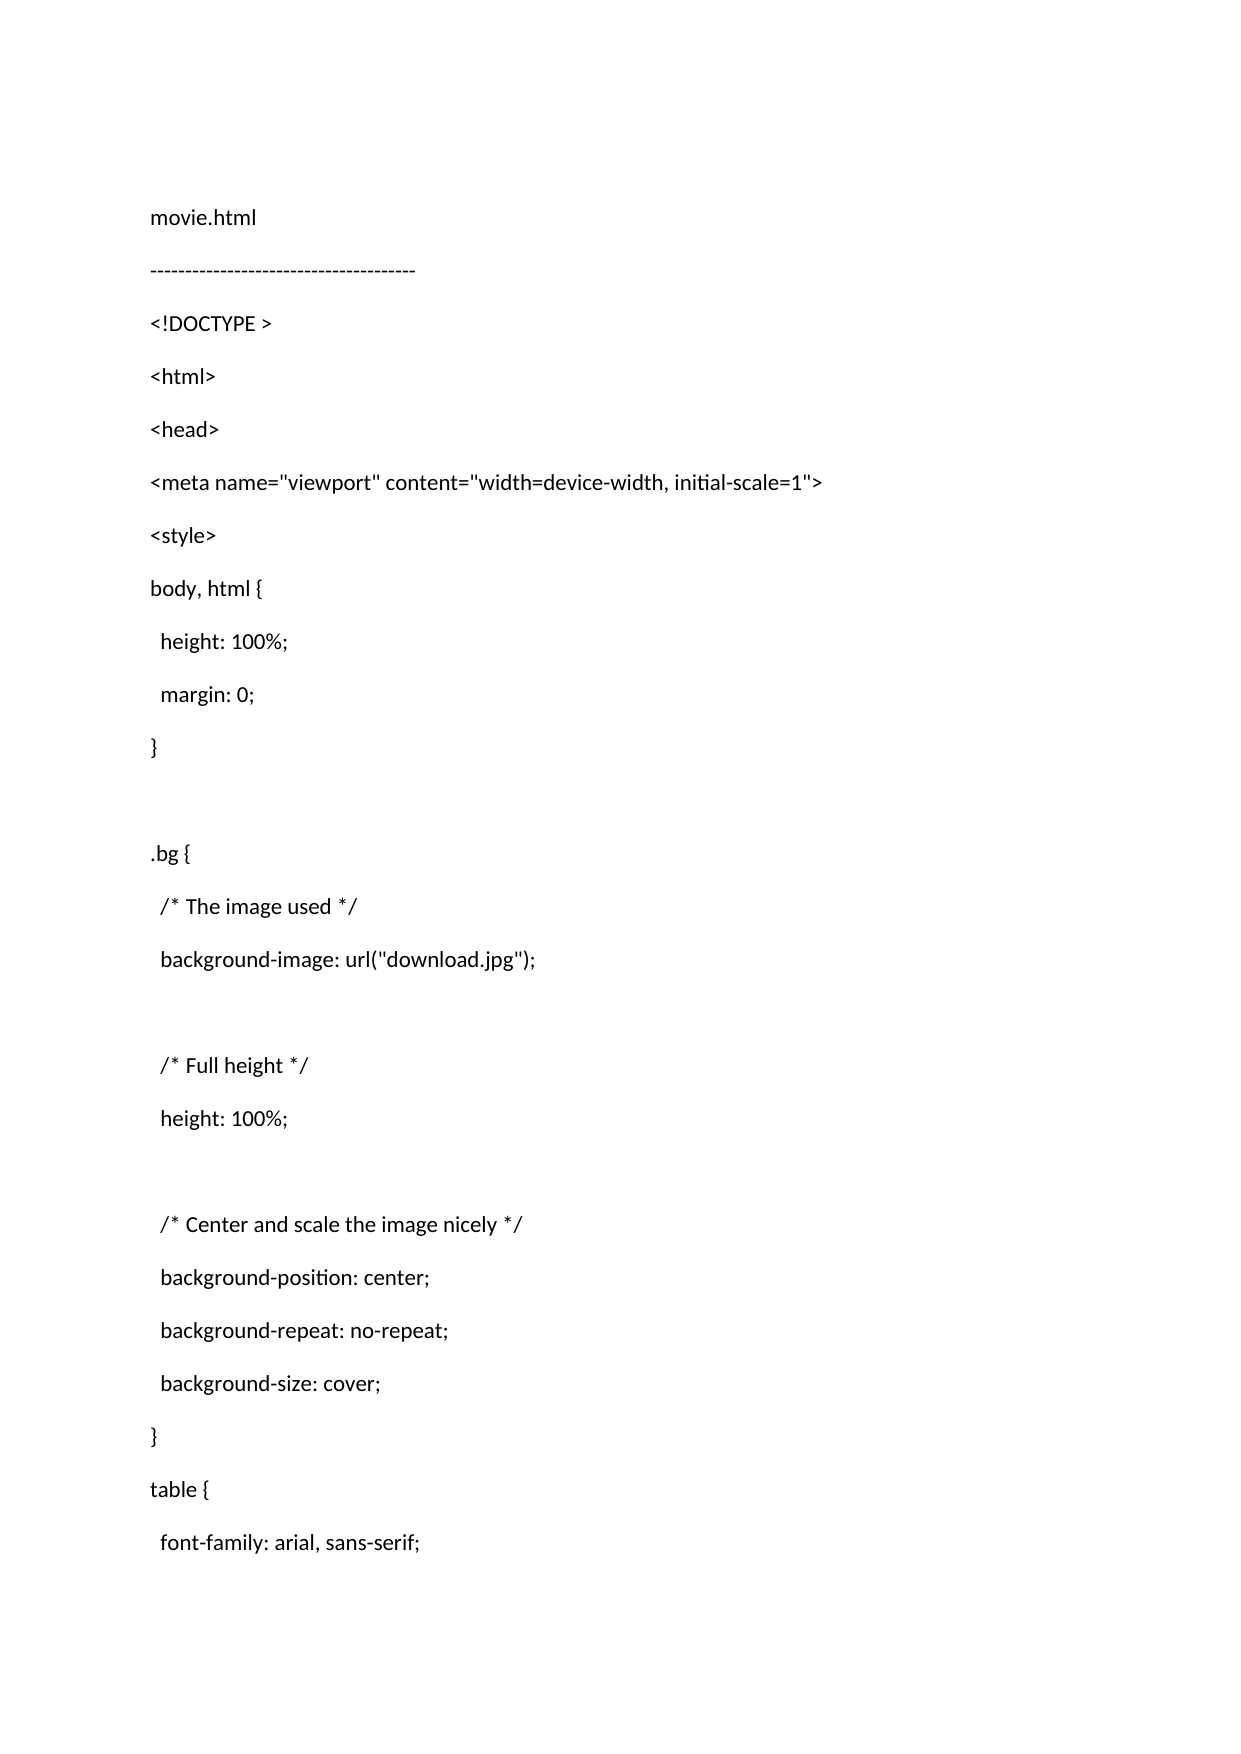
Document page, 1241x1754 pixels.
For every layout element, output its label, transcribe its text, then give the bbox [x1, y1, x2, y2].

text movie.html [150, 203, 1090, 231]
text /* Full height */ [150, 1051, 1090, 1079]
text -------------------------------------- [150, 256, 1090, 284]
text background-size: cover; [150, 1369, 1090, 1397]
text <meta name="viewport" content="width=device-width, initial-scale=1"> [150, 468, 1090, 496]
text font-family: arial, sans-serif; [150, 1528, 1090, 1557]
text table { [150, 1476, 1090, 1503]
text background-image: url("download.jpg"); [150, 945, 1090, 973]
text body, html { [150, 574, 1090, 602]
text } [150, 733, 1090, 761]
text /* Center and scale the image nicely */ [150, 1210, 1090, 1238]
text background-position: center; [150, 1263, 1090, 1291]
text /* The image used */ [150, 892, 1090, 920]
text .bg { [150, 839, 1090, 867]
text } [150, 1422, 1090, 1451]
text <style> [150, 521, 1090, 549]
text margin: 0; [150, 680, 1090, 708]
text <!DOCTYPE > [150, 309, 1090, 337]
text height: 100%; [150, 1104, 1090, 1132]
text background-repeat: no-repeat; [150, 1316, 1090, 1344]
text <head> [150, 415, 1090, 443]
text <html> [150, 362, 1090, 390]
text height: 100%; [150, 627, 1090, 655]
